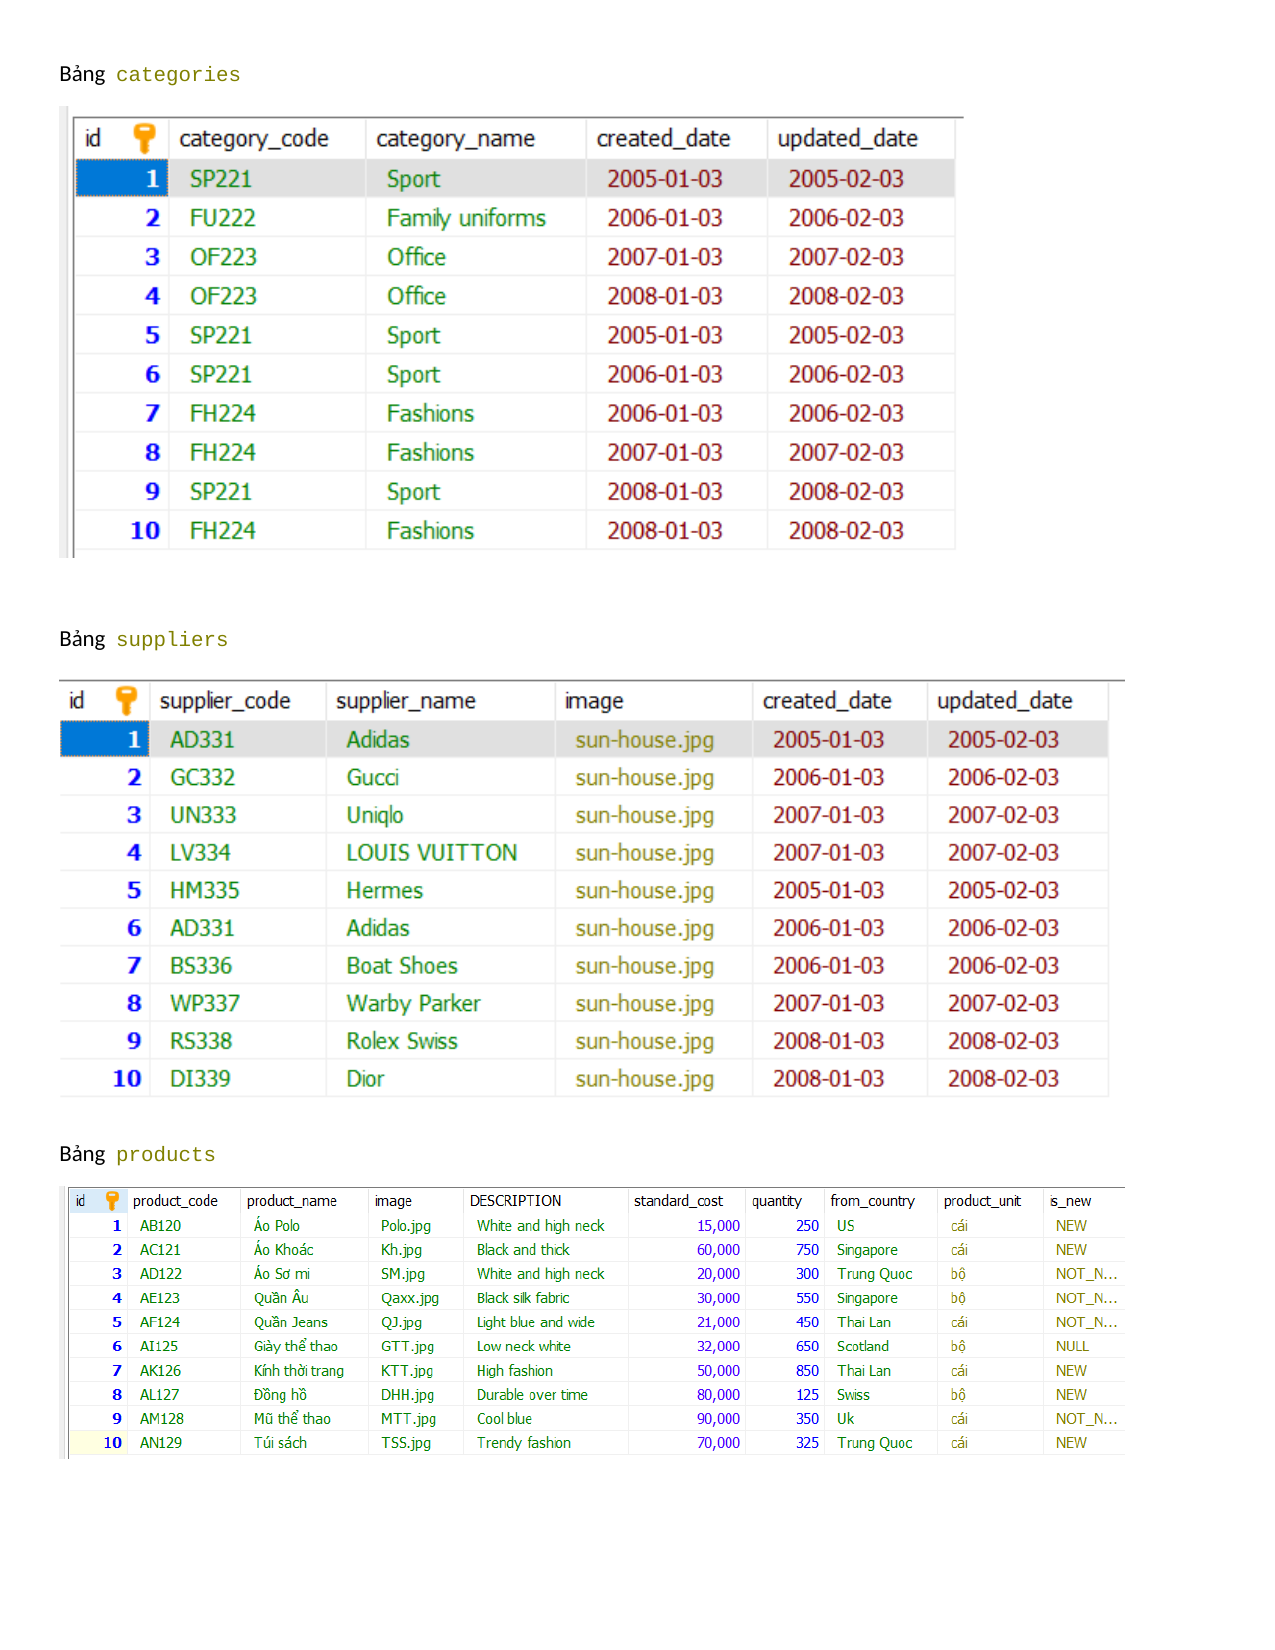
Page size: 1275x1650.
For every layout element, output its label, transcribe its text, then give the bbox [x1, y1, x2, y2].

picture [59, 1186, 1125, 1459]
text Bảng categories [59, 59, 1125, 88]
text Bảng suppliers [59, 624, 1125, 652]
picture [59, 106, 964, 558]
picture [59, 671, 1125, 1120]
text Bảng products [59, 1139, 1125, 1167]
